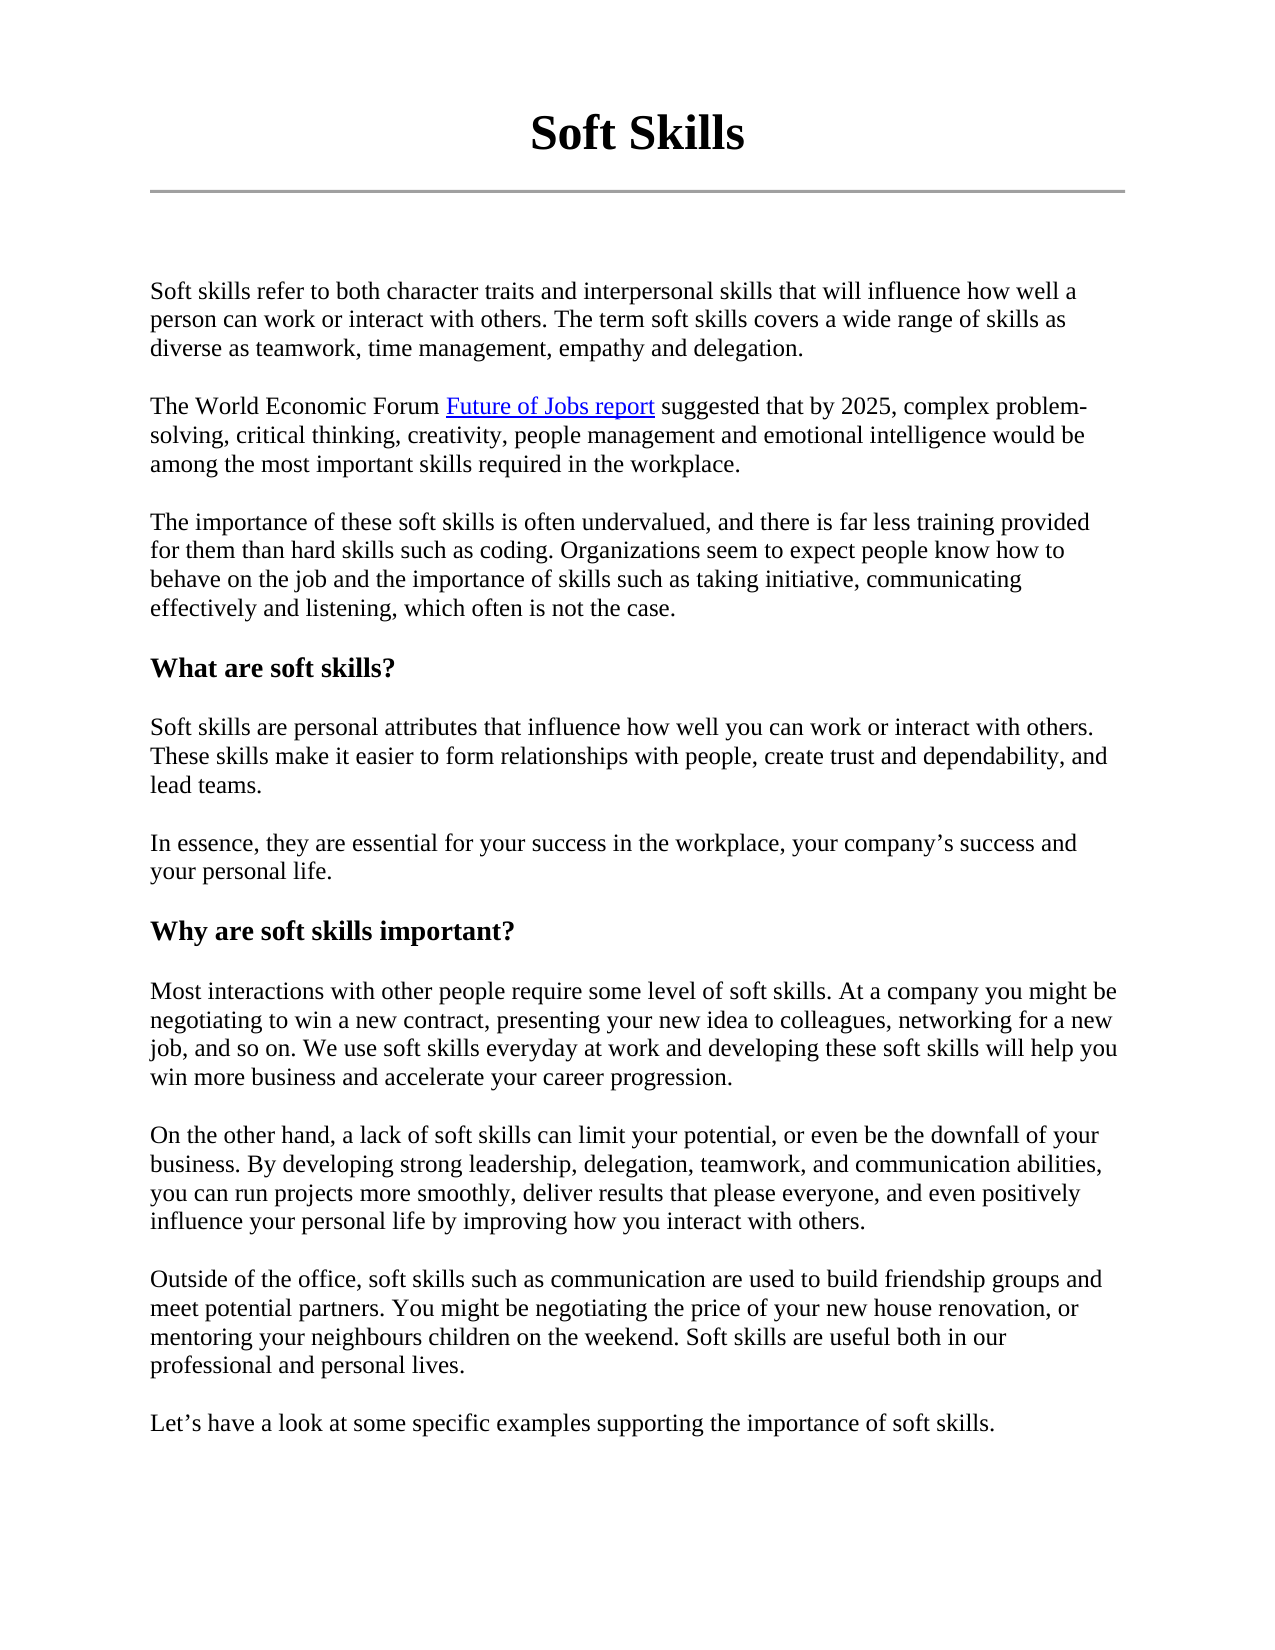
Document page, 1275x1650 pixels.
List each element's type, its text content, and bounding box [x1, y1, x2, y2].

text Soft skills refer to both character traits and interpersonal skills that will influence how well a person can work or interact with others. The term soft skills covers a wide range of skills as diverse as teamwork, time management, empathy and delegation. [150, 276, 1125, 362]
text Soft skills are personal attributes that influence how well you can work or interact with others. These skills make it easier to form relationships with people, create trust and dependability, and lead teams. [150, 712, 1125, 798]
text Outside of the office, soft skills such as communication are used to build friendship groups and meet potential partners. You might be negotiating the price of your new house renovation, or mentoring your neighbours children on the weekend. Soft skills are useful both in our professional and personal lives. [150, 1264, 1125, 1379]
text The World Economic Forum Future of Jobs report suggested that by 2025, complex problem-solving, critical thinking, creativity, people management and emotional intelligence would be among the most important skills required in the workplace. [150, 391, 1125, 477]
text On the other hand, a lack of soft skills can limit your potential, or even be the downfall of your business. By developing strong leadership, delegation, teamwork, and communication abilities, you can run projects more smoothly, deliver results that please everyone, and even positively influence your personal life by improving how you interact with others. [150, 1120, 1125, 1235]
text The importance of these soft skills is often undervalued, and there is far less training provided for them than hard skills such as coding. Organizations seem to expect people know how to behave on the job and the importance of skills such as taking initiative, communicating effectively and listening, which often is not the case. [150, 507, 1125, 622]
text In essence, they are essential for your success in the workplace, your company’s success and your personal life. [150, 828, 1125, 885]
text Let’s have a look at some specific examples supporting the importance of soft skills. [150, 1408, 1125, 1437]
text Why are soft skills important? [150, 914, 1125, 947]
text What are soft skills? [150, 651, 1125, 683]
text Most interactions with other people require some level of soft skills. At a company you might be negotiating to win a new contract, presenting your new idea to colleagues, networking for a new job, and so on. We use soft skills everyday at work and developing these soft skills will help you win more business and accelerate your career progression. [150, 976, 1125, 1091]
text Soft Skills [150, 103, 1125, 161]
